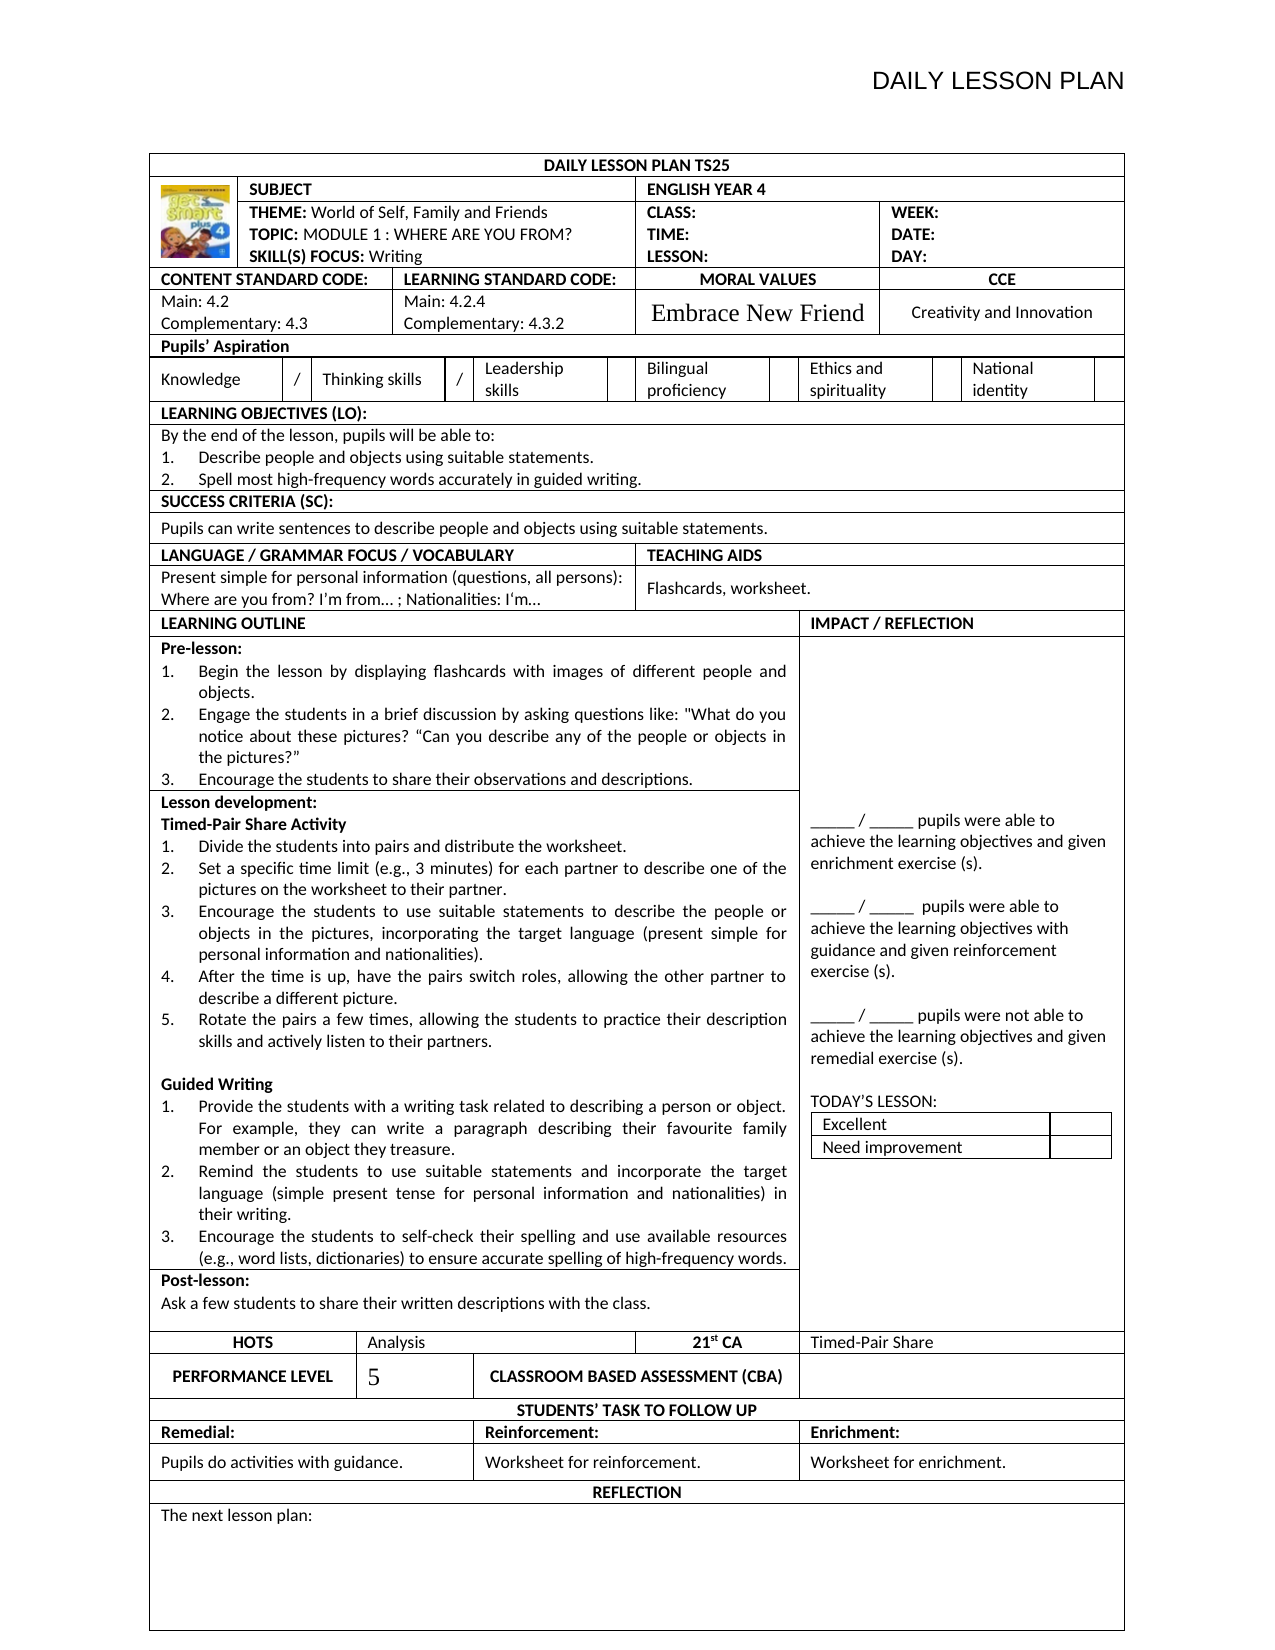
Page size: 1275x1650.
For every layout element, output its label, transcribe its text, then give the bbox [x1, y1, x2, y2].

table_cell / [283, 358, 311, 401]
table_cell Main: 4.2.4 Complementary: 4.3.2 [393, 290, 635, 334]
table_cell WEEK: DATE: DAY: [880, 202, 1124, 267]
table_cell PERFORMANCE LEVEL [150, 1354, 356, 1398]
table_cell Bilingual proficiency [636, 358, 769, 401]
table_cell 21st CA [636, 1332, 799, 1353]
table_cell CLASS: TIME: LESSON: [636, 202, 879, 267]
table_cell Flashcards, worksheet. [636, 566, 1124, 610]
table_cell LEARNING STANDARD CODE: [393, 268, 635, 289]
table_cell [608, 358, 635, 401]
table_cell [933, 358, 961, 401]
table_cell LEARNING OUTLINE [150, 611, 799, 636]
table_cell CONTENT STANDARD CODE: [150, 268, 392, 289]
table_cell Ask a few students to share their written descriptions with the class. [150, 1291, 799, 1331]
table_cell Leadership skills [474, 358, 607, 401]
table_cell REFLECTION [150, 1481, 1124, 1503]
table_cell Post-lesson: [150, 1270, 799, 1291]
table_cell Timed-Pair Share [800, 1332, 1124, 1353]
table_cell Ethics and spirituality [799, 358, 932, 401]
table_cell HOTS [150, 1332, 356, 1353]
table_cell Begin the lesson by displaying flashcards with images of different people and objects. Engage the students in a brief discussion by asking questions like: "What do you notice about these pictures? “Can you describe any of the people or objects in the pictures?” Encourage the students to share their observations and descriptions. [150, 659, 799, 790]
table_cell Knowledge [150, 358, 282, 401]
table_cell By the end of the lesson, pupils will be able to: Describe people and objects using suitable statements. Spell most high-frequency words accurately in guided writing. [150, 425, 1124, 489]
table_cell LANGUAGE / GRAMMAR FOCUS / VOCABULARY [150, 544, 635, 565]
table_cell [357, 1332, 635, 1353]
table_cell The next lesson plan: [150, 1504, 1124, 1630]
picture [160, 185, 230, 258]
table_cell MORAL VALUES [636, 268, 879, 289]
table_cell Pre-lesson: [150, 637, 799, 659]
table_cell Pupils’ Aspiration [150, 335, 1124, 356]
table_cell [1095, 358, 1124, 401]
table_cell Thinking skills [312, 358, 444, 401]
table_cell CLASSROOM BASED ASSESSMENT (CBA) [474, 1354, 799, 1398]
table_cell National identity [962, 358, 1094, 401]
table_cell TEACHING AIDS [636, 544, 1124, 565]
table_cell Timed-Pair Share Activity Divide the students into pairs and distribute the worksheet. Set a specific time limit (e.g., 3 minutes) for each partner to describe one of the pictures on the worksheet to their partner. Encourage the students to use suitable statements to describe the people or objects in the pictures, incorporating the target language (present simple for personal information and nationalities). After the time is up, have the pairs switch roles, allowing the other partner to describe a different picture. Rotate the pairs a few times, allowing the students to practice their description skills and actively listen to their partners. Guided Writing Provide the students with a writing task related to describing a person or object. For example, they can write a paragraph describing their favourite family member or an object they treasure. Remind the students to use suitable statements and incorporate the target language (simple present tense for personal information and nationalities) in their writing. Encourage the students to self-check their spelling and use available resources (e.g., word lists, dictionaries) to ensure accurate spelling of high-frequency words. [150, 813, 799, 1268]
table_cell SUBJECT [238, 177, 635, 201]
table_cell Lesson development: [150, 791, 799, 812]
table_cell LEARNING OBJECTIVES (LO): [150, 402, 1124, 423]
table_cell [800, 1354, 1124, 1398]
table_cell / [446, 358, 473, 401]
table_cell Present simple for personal information (questions, all persons): Where are you from? I’m from… ; Nationalities: I‘m… [150, 566, 635, 610]
table_cell CCE [880, 268, 1124, 289]
table_cell IMPACT / REFLECTION [800, 611, 1124, 636]
table_cell SUCCESS CRITERIA (SC): [150, 491, 1124, 512]
table_cell Enrichment: [800, 1421, 1124, 1443]
table_cell Pupils can write sentences to describe people and objects using suitable statements. [150, 513, 1124, 543]
table_cell [880, 290, 1124, 334]
table_cell [150, 177, 237, 267]
table_cell Worksheet for enrichment. [800, 1444, 1124, 1480]
table_cell Worksheet for reinforcement. [474, 1444, 799, 1480]
table_cell Remedial: [150, 1421, 473, 1443]
table_cell Main: 4.2 Complementary: 4.3 [150, 290, 392, 334]
table_cell STUDENTS’ TASK TO FOLLOW UP [150, 1399, 1124, 1420]
table_header DAILY LESSON PLAN TS25 [150, 154, 1124, 176]
table_cell THEME: TOPIC: SKILL(S) FOCUS: [238, 202, 635, 267]
table_cell _____ / _____ pupils were able to achieve the learning objectives and given enrichment exercise (s). _____ / _____ pupils were able to achieve the learning objectives with guidance and given reinforcement exercise (s). _____ / _____ pupils were not able to achieve the learning objectives and given remedial exercise (s). TODAY’S LESSON: [800, 637, 1124, 1331]
table_cell ENGLISH YEAR 4 [636, 177, 1124, 201]
table_cell Pupils do activities with guidance. [150, 1444, 473, 1480]
table_cell Reinforcement: [474, 1421, 799, 1443]
table_cell [770, 358, 798, 401]
